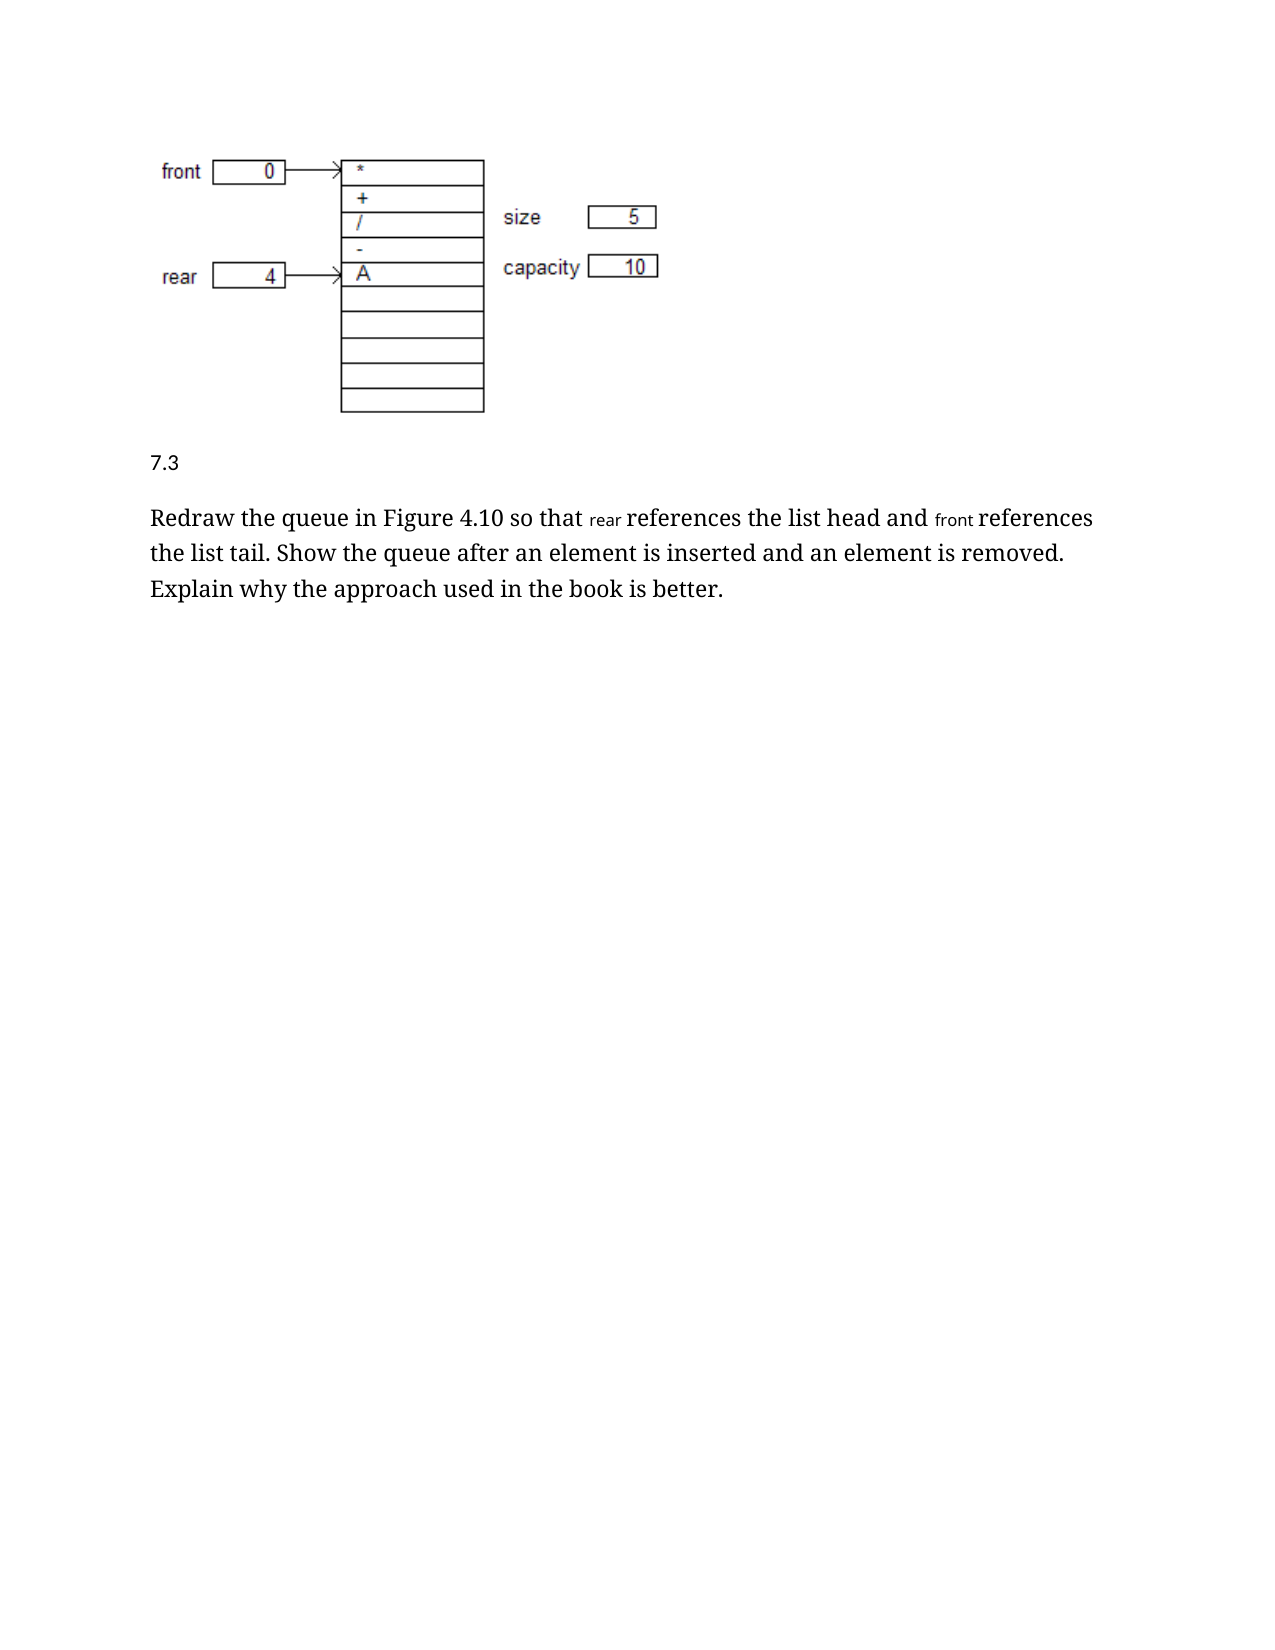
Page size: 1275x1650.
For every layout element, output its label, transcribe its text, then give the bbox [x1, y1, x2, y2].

text Redraw the queue in Figure 4.10 so that rear references the list head and front references the list tail. Show the queue after an element is inserted and an element is removed. Explain why the approach used in the book is better. [150, 501, 1125, 604]
text 7.3 [150, 448, 1125, 476]
picture [150, 150, 682, 424]
